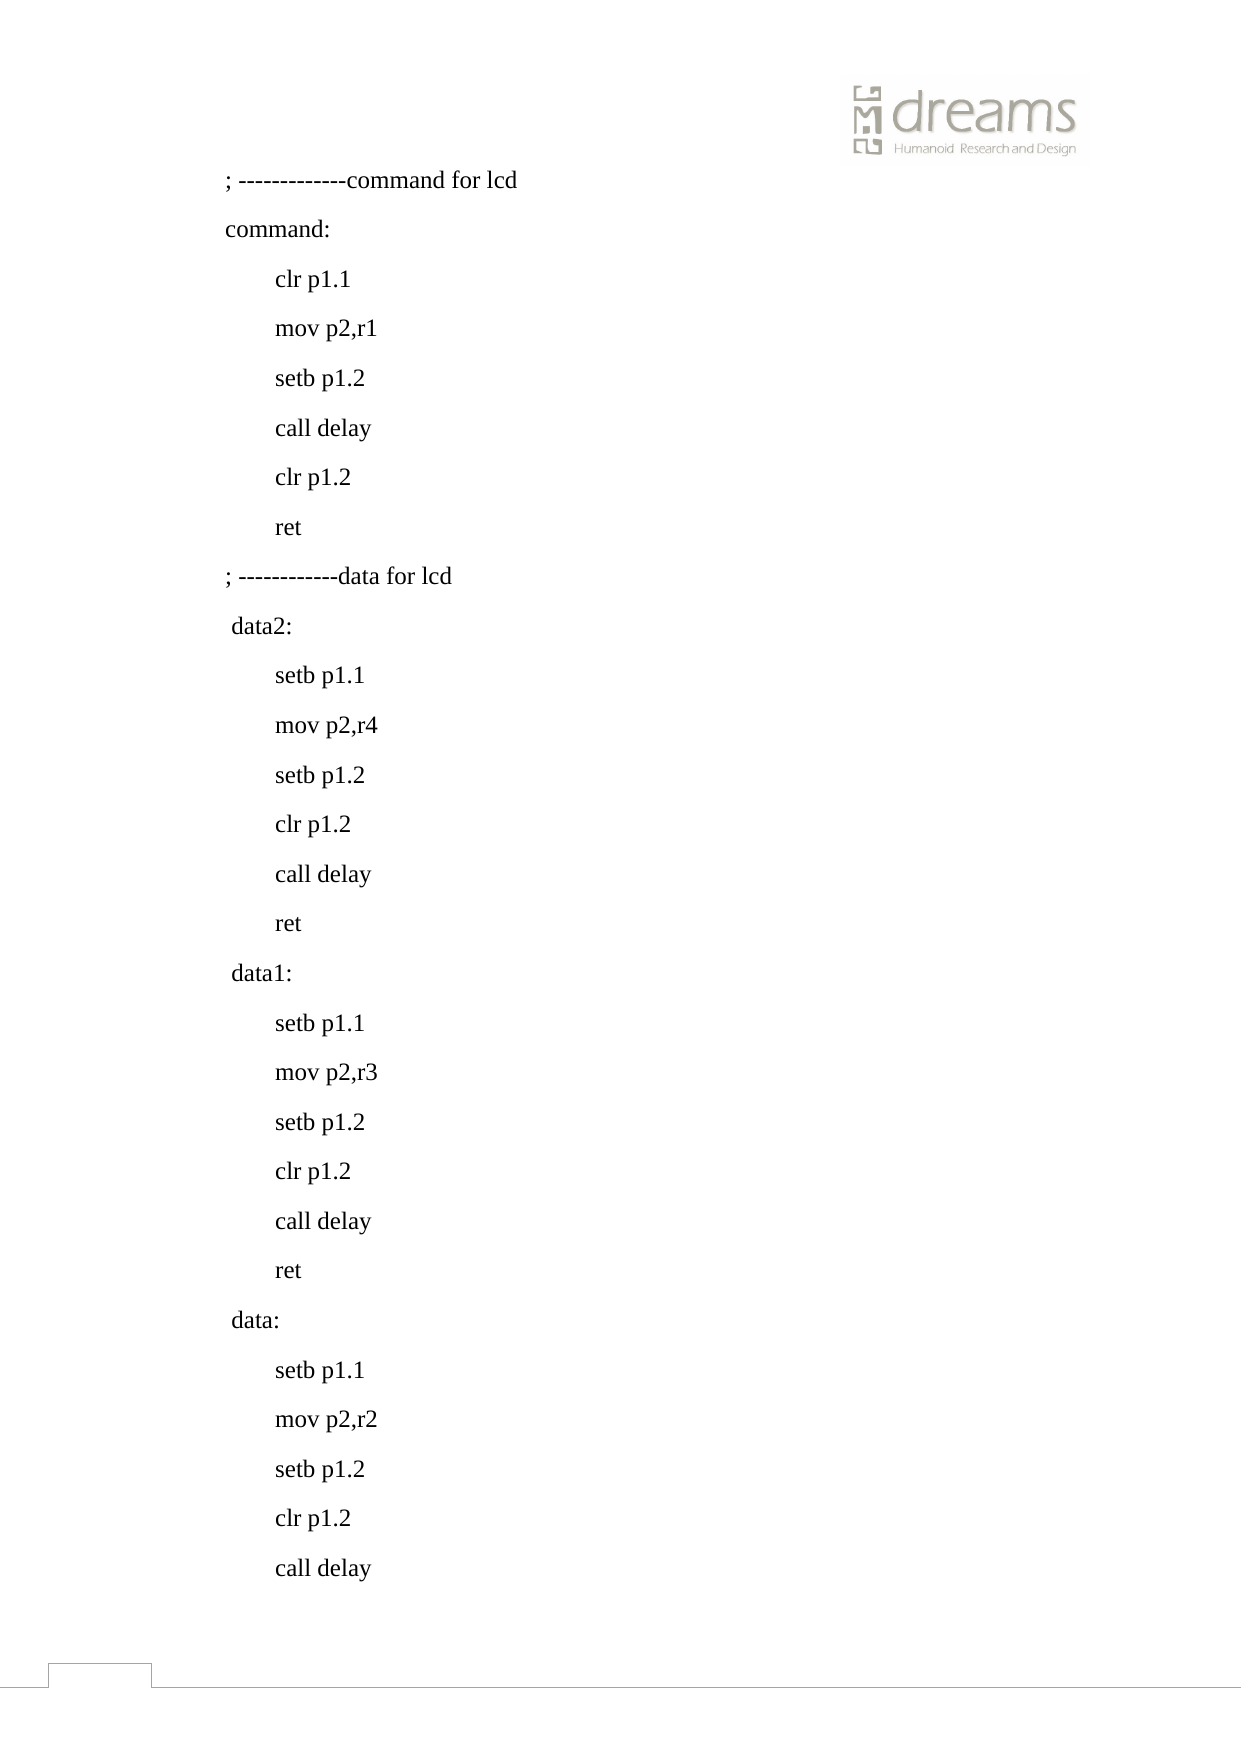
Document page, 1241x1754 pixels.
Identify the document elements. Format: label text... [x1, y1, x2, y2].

text setb p1.2 [225, 363, 1090, 392]
text ret [225, 512, 1090, 541]
text mov p2,r2 [225, 1404, 1090, 1433]
text ret [225, 908, 1090, 937]
text setb p1.2 [225, 760, 1090, 788]
text clr p1.2 [225, 1156, 1090, 1185]
text clr p1.2 [225, 462, 1090, 491]
text clr p1.2 [225, 809, 1090, 838]
text data: [225, 1305, 1090, 1334]
text setb p1.1 [225, 1008, 1090, 1036]
text setb p1.1 [225, 1355, 1090, 1383]
text ret [225, 1256, 1090, 1284]
text mov p2,r3 [225, 1057, 1090, 1086]
text mov p2,r4 [225, 710, 1090, 739]
text clr p1.2 [225, 1503, 1090, 1532]
text call delay [225, 859, 1090, 888]
text ; ------------data for lcd [225, 561, 1090, 590]
text command: [225, 214, 1090, 243]
text setb p1.1 [225, 661, 1090, 689]
text data1: [225, 958, 1090, 987]
text setb p1.2 [225, 1454, 1090, 1483]
text mov p2,r1 [225, 313, 1090, 342]
text call delay [225, 1553, 1090, 1582]
text data2: [225, 611, 1090, 640]
text call delay [225, 413, 1090, 441]
text setb p1.2 [225, 1107, 1090, 1136]
text call delay [225, 1206, 1090, 1235]
text ; -------------command for lcd [225, 165, 1090, 193]
text clr p1.1 [225, 264, 1090, 293]
